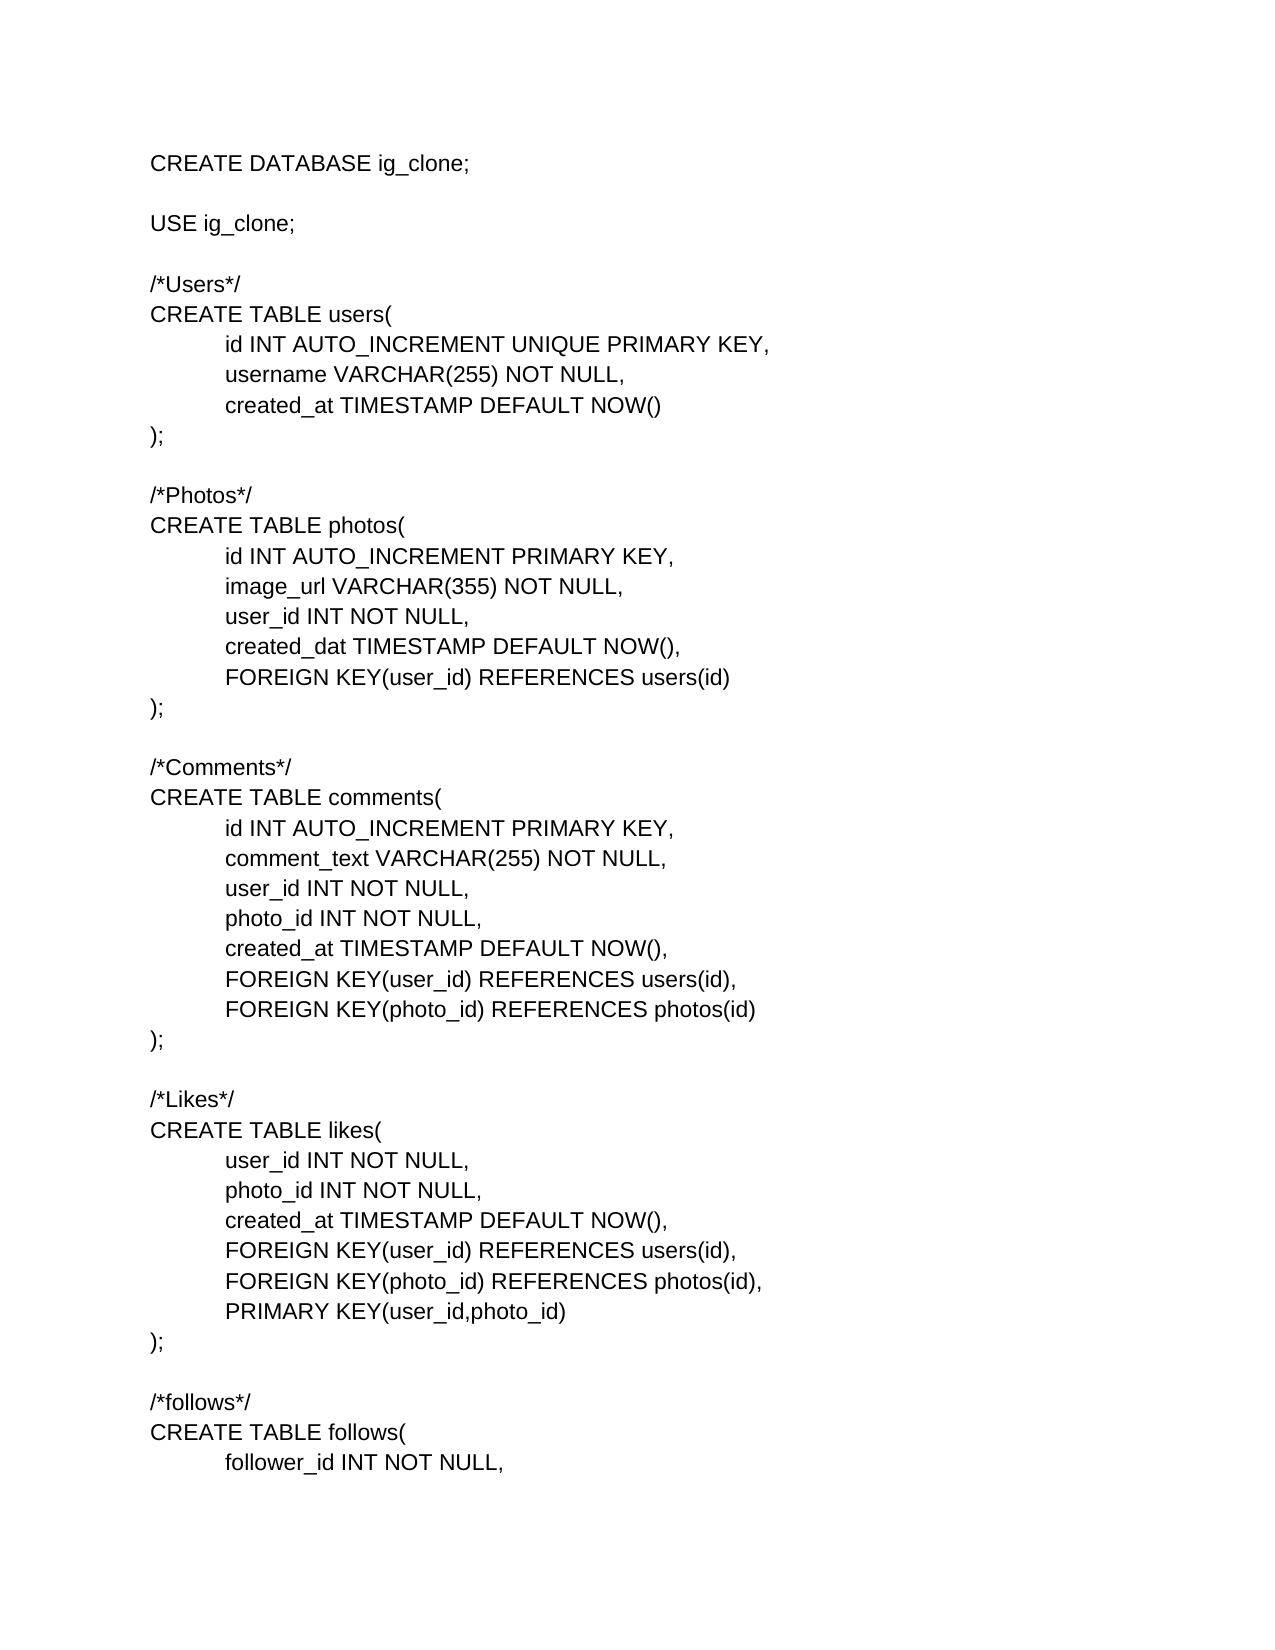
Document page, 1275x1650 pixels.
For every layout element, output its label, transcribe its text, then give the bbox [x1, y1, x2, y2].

text FOREIGN KEY(photo_id) REFERENCES photos(id) [150, 996, 1125, 1022]
text /*Comments*/ [150, 754, 1125, 781]
text ); [150, 1026, 1125, 1052]
text ); [150, 422, 1125, 448]
text USE ig_clone; [150, 210, 1125, 237]
text CREATE DATABASE ig_clone; [150, 150, 1125, 176]
text comment_text VARCHAR(255) NOT NULL, [150, 845, 1125, 871]
text FOREIGN KEY(user_id) REFERENCES users(id), [150, 966, 1125, 992]
text user_id INT NOT NULL, [150, 1147, 1125, 1173]
text /*Likes*/ [150, 1086, 1125, 1113]
text photo_id INT NOT NULL, [150, 905, 1125, 932]
text created_at TIMESTAMP DEFAULT NOW(), [150, 1207, 1125, 1234]
text CREATE TABLE follows( [150, 1419, 1125, 1445]
text username VARCHAR(255) NOT NULL, [150, 361, 1125, 388]
text created_at TIMESTAMP DEFAULT NOW(), [150, 935, 1125, 962]
text id INT AUTO_INCREMENT PRIMARY KEY, [150, 814, 1125, 841]
text created_at TIMESTAMP DEFAULT NOW() [150, 392, 1125, 418]
text follower_id INT NOT NULL, [150, 1449, 1125, 1475]
text /*follows*/ [150, 1388, 1125, 1415]
text ); [150, 1328, 1125, 1354]
text ); [150, 694, 1125, 720]
text CREATE TABLE users( [150, 301, 1125, 327]
text PRIMARY KEY(user_id,photo_id) [150, 1298, 1125, 1324]
text created_dat TIMESTAMP DEFAULT NOW(), [150, 633, 1125, 660]
text FOREIGN KEY(user_id) REFERENCES users(id) [150, 663, 1125, 690]
text user_id INT NOT NULL, [150, 603, 1125, 629]
text /*Photos*/ [150, 482, 1125, 509]
text id INT AUTO_INCREMENT UNIQUE PRIMARY KEY, [150, 331, 1125, 358]
text CREATE TABLE likes( [150, 1117, 1125, 1143]
text CREATE TABLE photos( [150, 512, 1125, 539]
text FOREIGN KEY(photo_id) REFERENCES photos(id), [150, 1268, 1125, 1294]
text image_url VARCHAR(355) NOT NULL, [150, 573, 1125, 599]
text CREATE TABLE comments( [150, 784, 1125, 811]
text /*Users*/ [150, 271, 1125, 297]
text id INT AUTO_INCREMENT PRIMARY KEY, [150, 543, 1125, 569]
text photo_id INT NOT NULL, [150, 1177, 1125, 1203]
text user_id INT NOT NULL, [150, 875, 1125, 901]
text FOREIGN KEY(user_id) REFERENCES users(id), [150, 1237, 1125, 1264]
